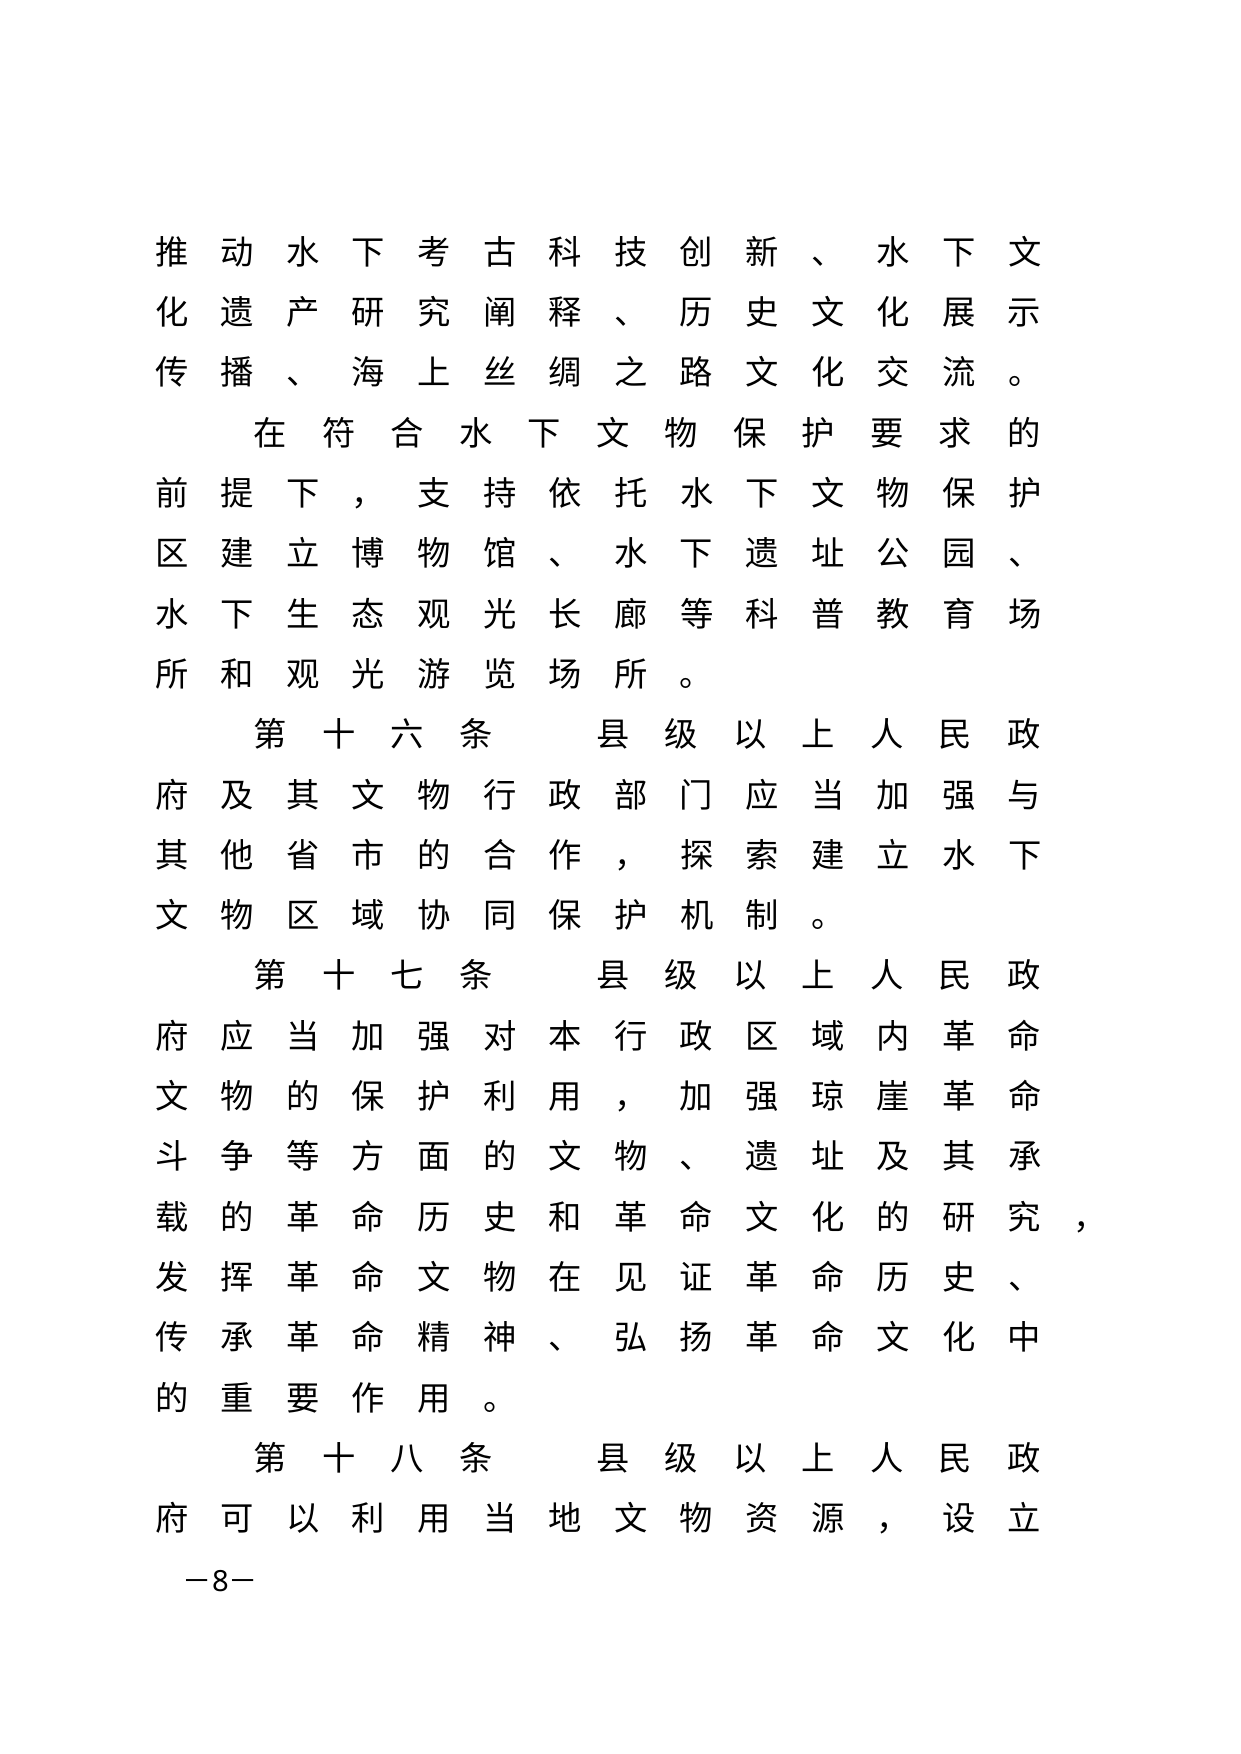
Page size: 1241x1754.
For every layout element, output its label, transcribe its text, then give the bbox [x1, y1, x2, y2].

text 第十六条 县级以上人民政府及其文物行政部门应当加强与其他省市的合作，探索建立水下文物区域协同保护机制。 [155, 702, 1073, 943]
text 第十七条 县级以上人民政府应当加强对本行政区域内革命文物的保护利用，加强琼崖革命斗争等方面的文物、遗址及其承载的革命历史和革命文化的研究，发挥革命文物在见证革命历史、传承革命精神、弘扬革命文化中的重要作用。 [155, 943, 1073, 1426]
text 第十五条 文物行政部门、文物收藏单位等应当通过举办展览、开放参观、科学研究等方式，推动水下考古科技创新、水下文化遗产研究阐释、历史文化展示传播、海上丝绸之路文化交流。 [155, 219, 1073, 400]
text 第十八条 县级以上人民政府可以利用当地文物资源，设立文化特征显著、行业特性鲜明、地域特点突出的博物馆。支持依托现有文物资源建设展示地方文化、生态等特色资源的小型博物馆、类博物馆。 [155, 1426, 1073, 1546]
text 在符合水下文物保护要求的前提下，支持依托水下文物保护区建立博物馆、水下遗址公园、水下生态观光长廊等科普教育场所和观光游览场所。 [155, 400, 1073, 702]
